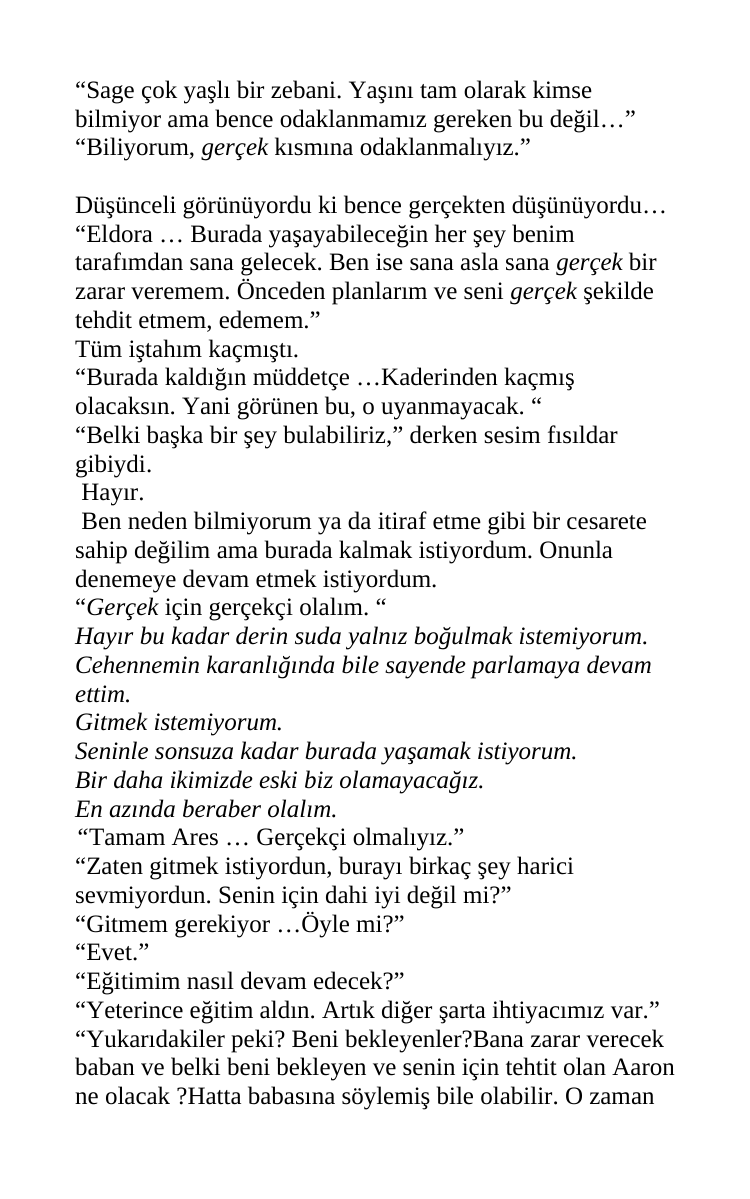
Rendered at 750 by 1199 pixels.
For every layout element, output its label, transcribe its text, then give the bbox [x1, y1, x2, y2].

text “Eğitimim nasıl devam edecek?” [75, 966, 675, 995]
text Düşünceli görünüyordu ki bence gerçekten düşünüyordu… [75, 190, 675, 219]
text “Yeterince eğitim aldın. Artık diğer şarta ihtiyacımız var.” [75, 995, 675, 1024]
text Bir daha ikimizde eski biz olamayacağız. [75, 765, 675, 794]
text “Biliyorum, gerçek kısmına odaklanmalıyız.” [75, 132, 675, 161]
text Hayır bu kadar derin suda yalnız boğulmak istemiyorum. [75, 621, 675, 650]
text “Sage çok yaşlı bir zebani. Yaşını tam olarak kimse bilmiyor ama bence odaklanmamız gereken bu değil…” [75, 75, 675, 132]
text Cehennemin karanlığında bile sayende parlamaya devam ettim. [75, 650, 675, 707]
text “Burada kaldığın müddetçe …Kaderinden kaçmış olacaksın. Yani görünen bu, o uyanmayacak. “ [75, 362, 675, 420]
text “Gerçek için gerçekçi olalım. “ [75, 592, 675, 621]
text Tüm iştahım kaçmıştı. [75, 334, 675, 362]
text Ben neden bilmiyorum ya da itiraf etme gibi bir cesarete sahip değilim ama burada kalmak istiyordum. Onunla denemeye devam etmek istiyordum. [75, 506, 675, 592]
text Gitmek istemiyorum. [75, 707, 675, 736]
text En azında beraber olalım. [75, 794, 675, 822]
text Hayır. [75, 477, 675, 506]
text “Tamam Ares … Gerçekçi olmalıyız.” [75, 822, 675, 851]
text “Gitmem gerekiyor …Öyle mi?” [75, 909, 675, 937]
text “Belki başka bir şey bulabiliriz,” derken sesim fısıldar gibiydi. [75, 420, 675, 477]
text “Eldora … Burada yaşayabileceğin her şey benim tarafımdan sana gelecek. Ben ise sana asla sana gerçek bir zarar veremem. Önceden planlarım ve seni gerçek şekilde tehdit etmem, edemem.” [75, 219, 675, 334]
text Seninle sonsuza kadar burada yaşamak istiyorum. [75, 736, 675, 765]
text “Zaten gitmek istiyordun, burayı birkaç şey harici sevmiyordun. Senin için dahi iyi değil mi?” [75, 851, 675, 909]
text “Evet.” [75, 937, 675, 966]
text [75, 1024, 675, 1110]
